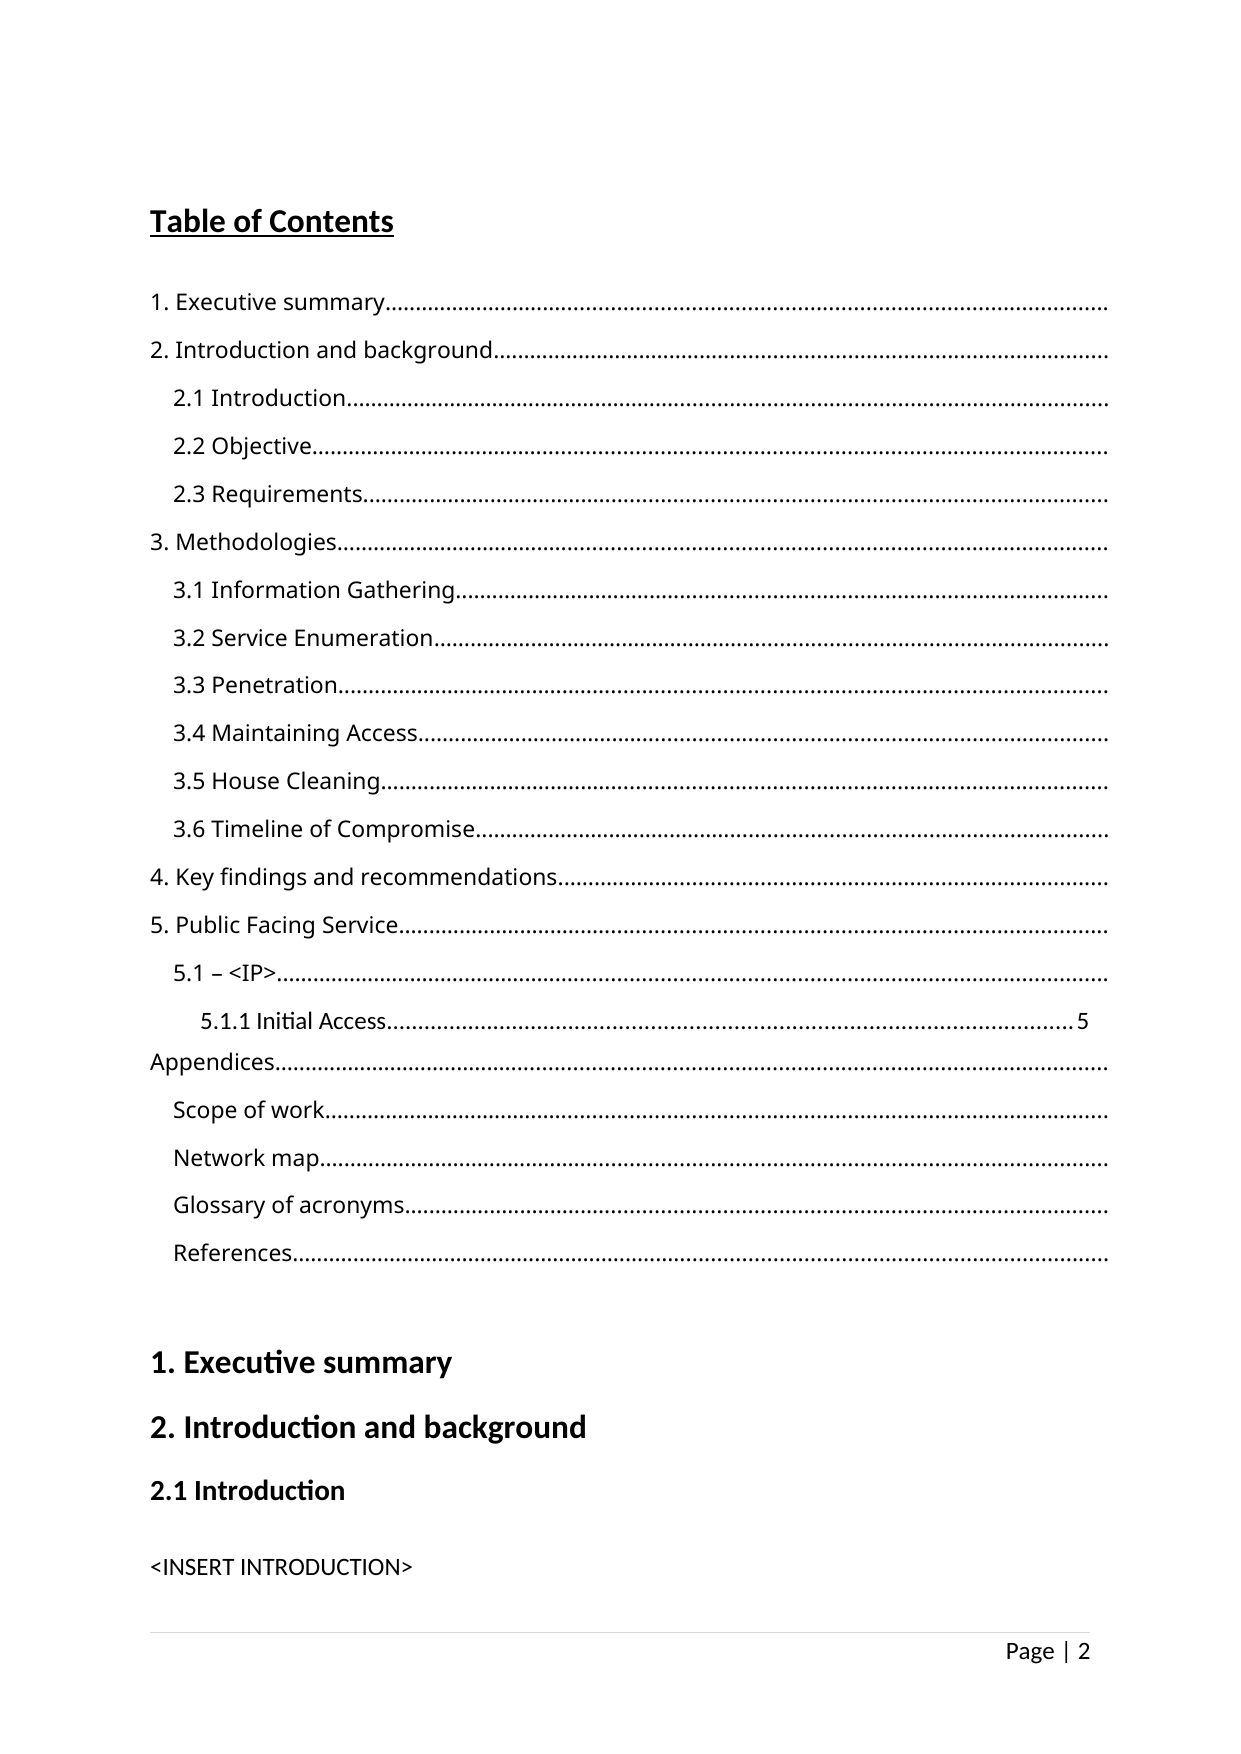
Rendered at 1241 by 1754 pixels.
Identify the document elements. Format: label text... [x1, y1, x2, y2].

subtitle 2.1 Introduction [150, 1472, 1090, 1508]
subtitle 1. Executive summary [150, 1341, 1090, 1382]
subtitle 2. Introduction and background [150, 1407, 1090, 1447]
text <INSERT INTRODUCTION> [150, 1551, 1090, 1581]
